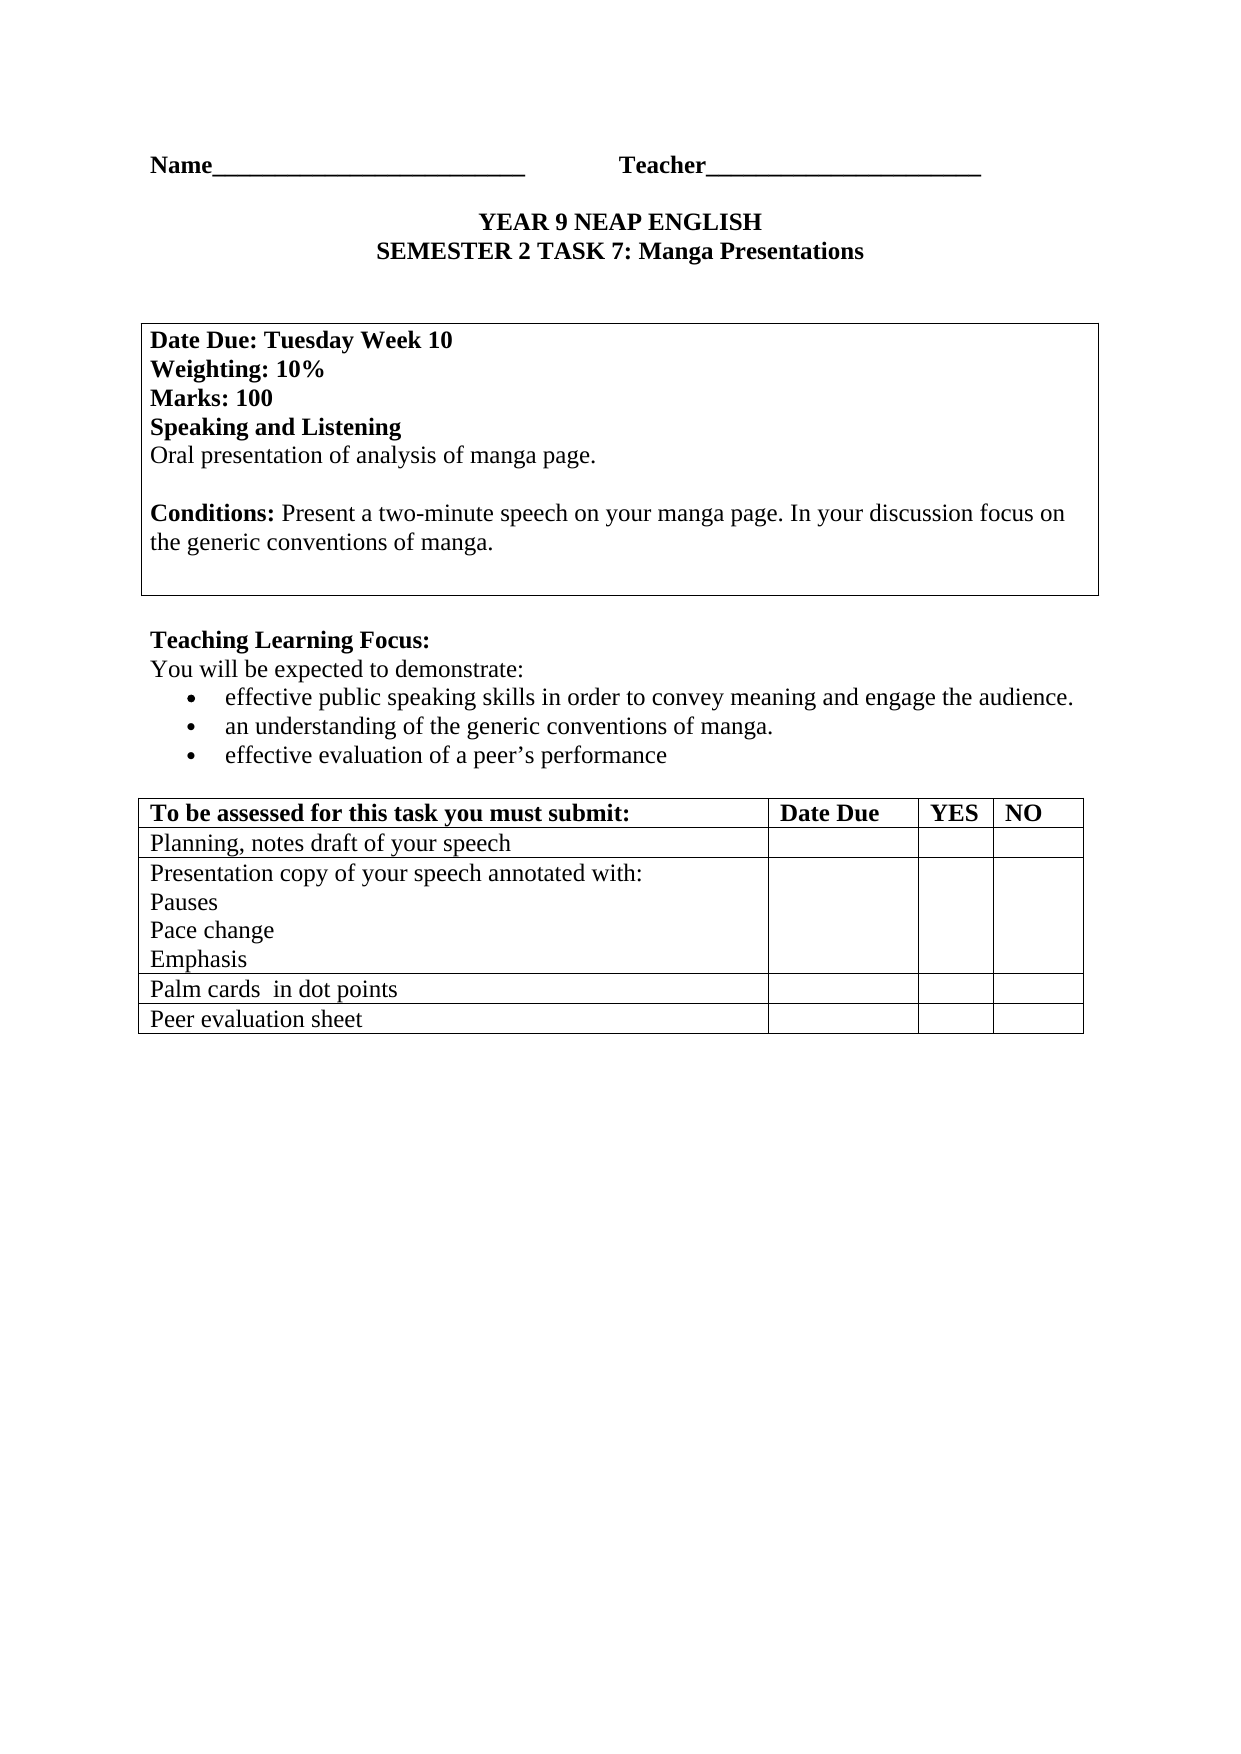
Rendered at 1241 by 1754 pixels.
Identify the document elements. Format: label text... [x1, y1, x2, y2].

table_cell Planning, notes draft of your speech [139, 828, 768, 857]
table_header To be assessed for this task you must submit: [139, 799, 768, 827]
text Marks: 100 [150, 383, 1090, 412]
text Name_________________________ Teacher______________________ [150, 150, 1090, 179]
table_cell [769, 858, 918, 973]
text YEAR 9 NEAP ENGLISH [150, 207, 1090, 236]
table_cell [919, 974, 993, 1003]
table_cell [994, 974, 1083, 1003]
table_header YES [919, 799, 993, 827]
table_cell [919, 858, 993, 973]
table_header Date Due [769, 799, 918, 827]
text You will be expected to demonstrate: [150, 654, 1090, 682]
list effective public speaking skills in order to convey meaning and engage the audience. [187, 682, 1090, 711]
text Speaking and Listening [150, 412, 1090, 441]
table_cell [769, 1004, 918, 1033]
text SEMESTER 2 TASK 7: Manga Presentations [150, 236, 1090, 265]
table_header NO [994, 799, 1083, 827]
text Oral presentation of analysis of manga page. [150, 441, 1090, 469]
table_cell [994, 1004, 1083, 1033]
text Conditions: Present a two-minute speech on your manga page. In your discussion focus on the generic conventions of manga. [142, 495, 1098, 595]
table_cell [994, 828, 1083, 857]
list an understanding of the generic conventions of manga. [187, 711, 1090, 740]
table_cell Peer evaluation sheet [139, 1004, 768, 1033]
table_cell [919, 1004, 993, 1033]
table_cell [769, 974, 918, 1003]
text Weighting: 10% [150, 354, 1090, 383]
table_cell Palm cards in dot points [139, 974, 768, 1003]
table_cell [769, 828, 918, 857]
text Date Due: Tuesday Week 10 [142, 324, 1098, 354]
list effective evaluation of a peer’s performance [187, 740, 1090, 769]
text Teaching Learning Focus: [150, 625, 1090, 654]
table_cell [919, 828, 993, 857]
table_cell Presentation copy of your speech annotated with: Pauses Pace change Emphasis [139, 858, 768, 973]
table_cell [994, 858, 1083, 973]
